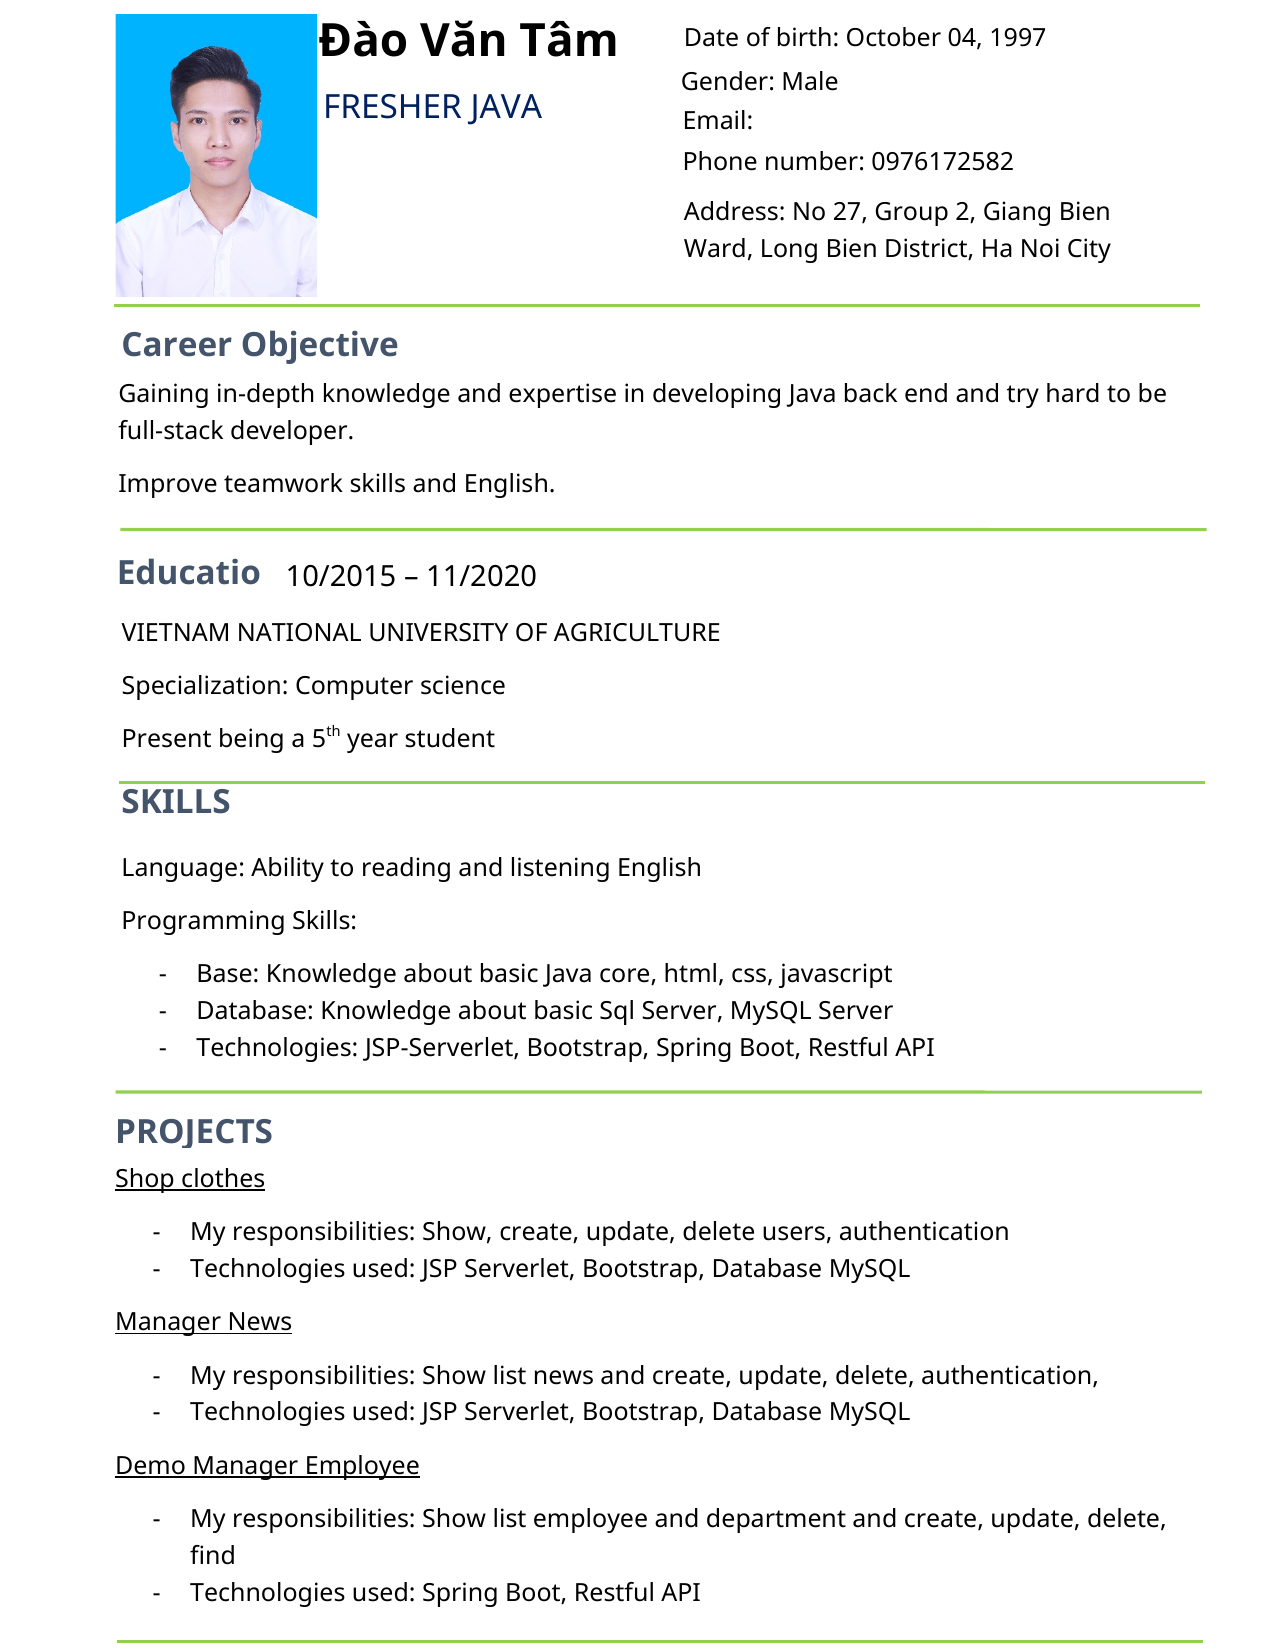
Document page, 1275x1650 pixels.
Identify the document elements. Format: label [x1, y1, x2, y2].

picture [115, 47, 318, 297]
